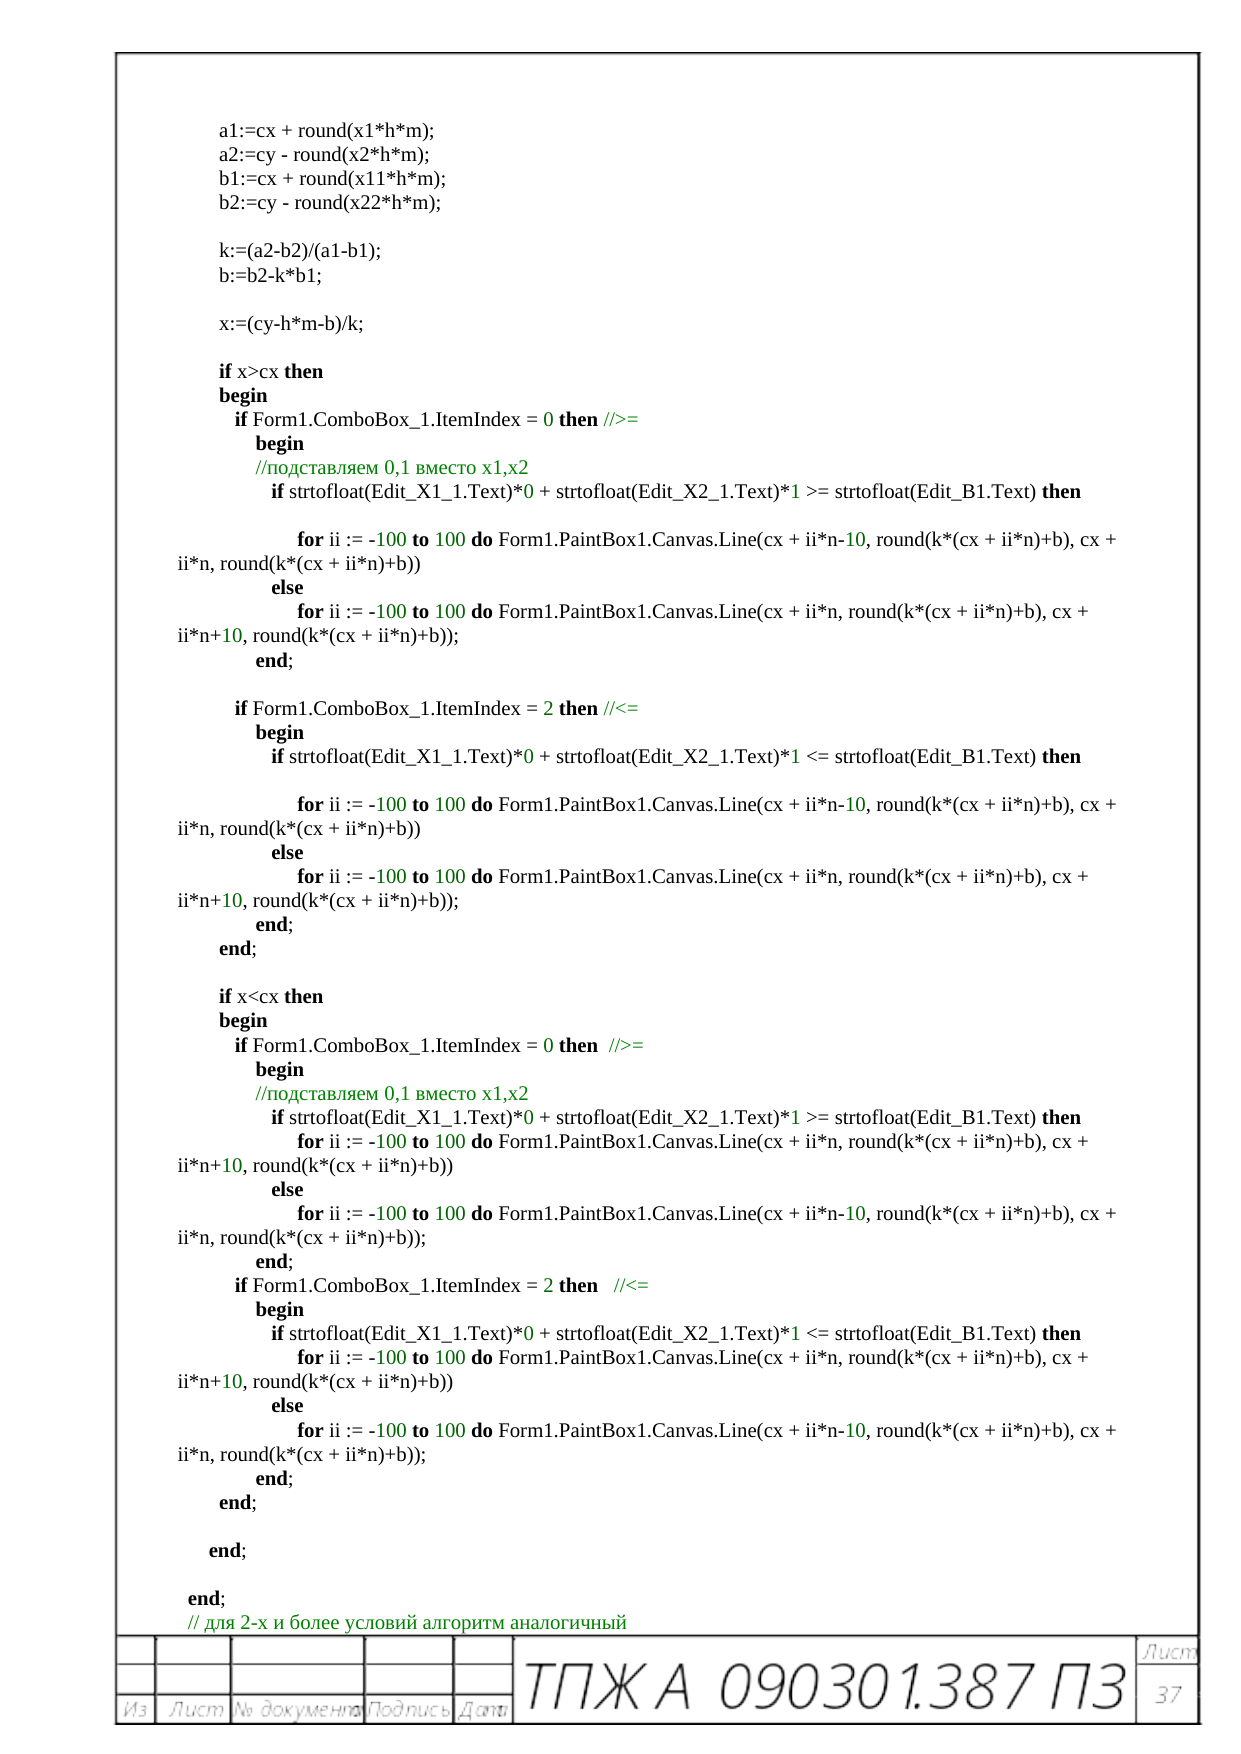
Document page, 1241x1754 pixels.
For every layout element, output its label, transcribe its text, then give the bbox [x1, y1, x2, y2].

text if strtofloat(Edit_X1_1.Text)*0 + strtofloat(Edit_X2_1.Text)*1 <= strtofloat(Edit_B1.Text) then [177, 744, 1152, 768]
text if Form1.ComboBox_1.ItemIndex = 2 then //<= [177, 696, 1152, 720]
text else [177, 840, 1152, 864]
text if strtofloat(Edit_X1_1.Text)*0 + strtofloat(Edit_X2_1.Text)*1 >= strtofloat(Edit_B1.Text) then [177, 1105, 1152, 1129]
text if Form1.ComboBox_1.ItemIndex = 2 then //<= [177, 1273, 1152, 1297]
text end; [177, 912, 1152, 936]
text end; [177, 1490, 1152, 1514]
text for ii := -100 to 100 do Form1.PaintBox1.Canvas.Line(cx + ii*n-10, round(k*(cx + ii*n)+b), cx + ii*n, round(k*(cx + ii*n)+b)) [177, 527, 1152, 575]
text for ii := -100 to 100 do Form1.PaintBox1.Canvas.Line(cx + ii*n, round(k*(cx + ii*n)+b), cx + ii*n+10, round(k*(cx + ii*n)+b)) [177, 1129, 1152, 1177]
text else [177, 1177, 1152, 1201]
text for ii := -100 to 100 do Form1.PaintBox1.Canvas.Line(cx + ii*n, round(k*(cx + ii*n)+b), cx + ii*n+10, round(k*(cx + ii*n)+b)); [177, 599, 1152, 647]
text if strtofloat(Edit_X1_1.Text)*0 + strtofloat(Edit_X2_1.Text)*1 >= strtofloat(Edit_B1.Text) then [177, 479, 1152, 503]
text if strtofloat(Edit_X1_1.Text)*0 + strtofloat(Edit_X2_1.Text)*1 <= strtofloat(Edit_B1.Text) then [177, 1321, 1152, 1345]
text end; [177, 1466, 1152, 1490]
text for ii := -100 to 100 do Form1.PaintBox1.Canvas.Line(cx + ii*n-10, round(k*(cx + ii*n)+b), cx + ii*n, round(k*(cx + ii*n)+b)); [177, 1417, 1152, 1466]
text if Form1.ComboBox_1.ItemIndex = 0 then //>= [177, 407, 1152, 431]
text b2:=cy - round(x22*h*m); [177, 190, 1152, 214]
text else [177, 575, 1152, 599]
text begin [177, 1057, 1152, 1081]
text begin [177, 383, 1152, 407]
text a2:=cy - round(x2*h*m); [177, 142, 1152, 166]
text if x<cx then [177, 984, 1152, 1008]
text for ii := -100 to 100 do Form1.PaintBox1.Canvas.Line(cx + ii*n-10, round(k*(cx + ii*n)+b), cx + ii*n, round(k*(cx + ii*n)+b)) [177, 792, 1152, 840]
text end; [177, 1586, 1152, 1610]
text for ii := -100 to 100 do Form1.PaintBox1.Canvas.Line(cx + ii*n-10, round(k*(cx + ii*n)+b), cx + ii*n, round(k*(cx + ii*n)+b)); [177, 1201, 1152, 1249]
text begin [177, 1008, 1152, 1032]
text else [177, 1393, 1152, 1417]
text for ii := -100 to 100 do Form1.PaintBox1.Canvas.Line(cx + ii*n, round(k*(cx + ii*n)+b), cx + ii*n+10, round(k*(cx + ii*n)+b)) [177, 1345, 1152, 1393]
text //подставляем 0,1 вместо x1,x2 [177, 1081, 1152, 1105]
text begin [177, 1297, 1152, 1321]
text for ii := -100 to 100 do Form1.PaintBox1.Canvas.Line(cx + ii*n, round(k*(cx + ii*n)+b), cx + ii*n+10, round(k*(cx + ii*n)+b)); [177, 864, 1152, 912]
text end; [177, 1538, 1152, 1562]
text end; [177, 936, 1152, 960]
text end; [177, 647, 1152, 672]
text begin [177, 720, 1152, 744]
text end; [177, 1249, 1152, 1273]
text // для 2-х и более условий алгоритм аналогичный [177, 1610, 1152, 1634]
text x:=(cy-h*m-b)/k; [177, 311, 1152, 335]
text b:=b2-k*b1; [177, 262, 1152, 287]
text //подставляем 0,1 вместо x1,x2 [177, 455, 1152, 479]
text if Form1.ComboBox_1.ItemIndex = 0 then //>= [177, 1032, 1152, 1057]
text if x>cx then [177, 359, 1152, 383]
text k:=(a2-b2)/(a1-b1); [177, 238, 1152, 262]
text b1:=cx + round(x11*h*m); [177, 166, 1152, 190]
text begin [177, 431, 1152, 455]
text a1:=cx + round(x1*h*m); [177, 118, 1152, 142]
